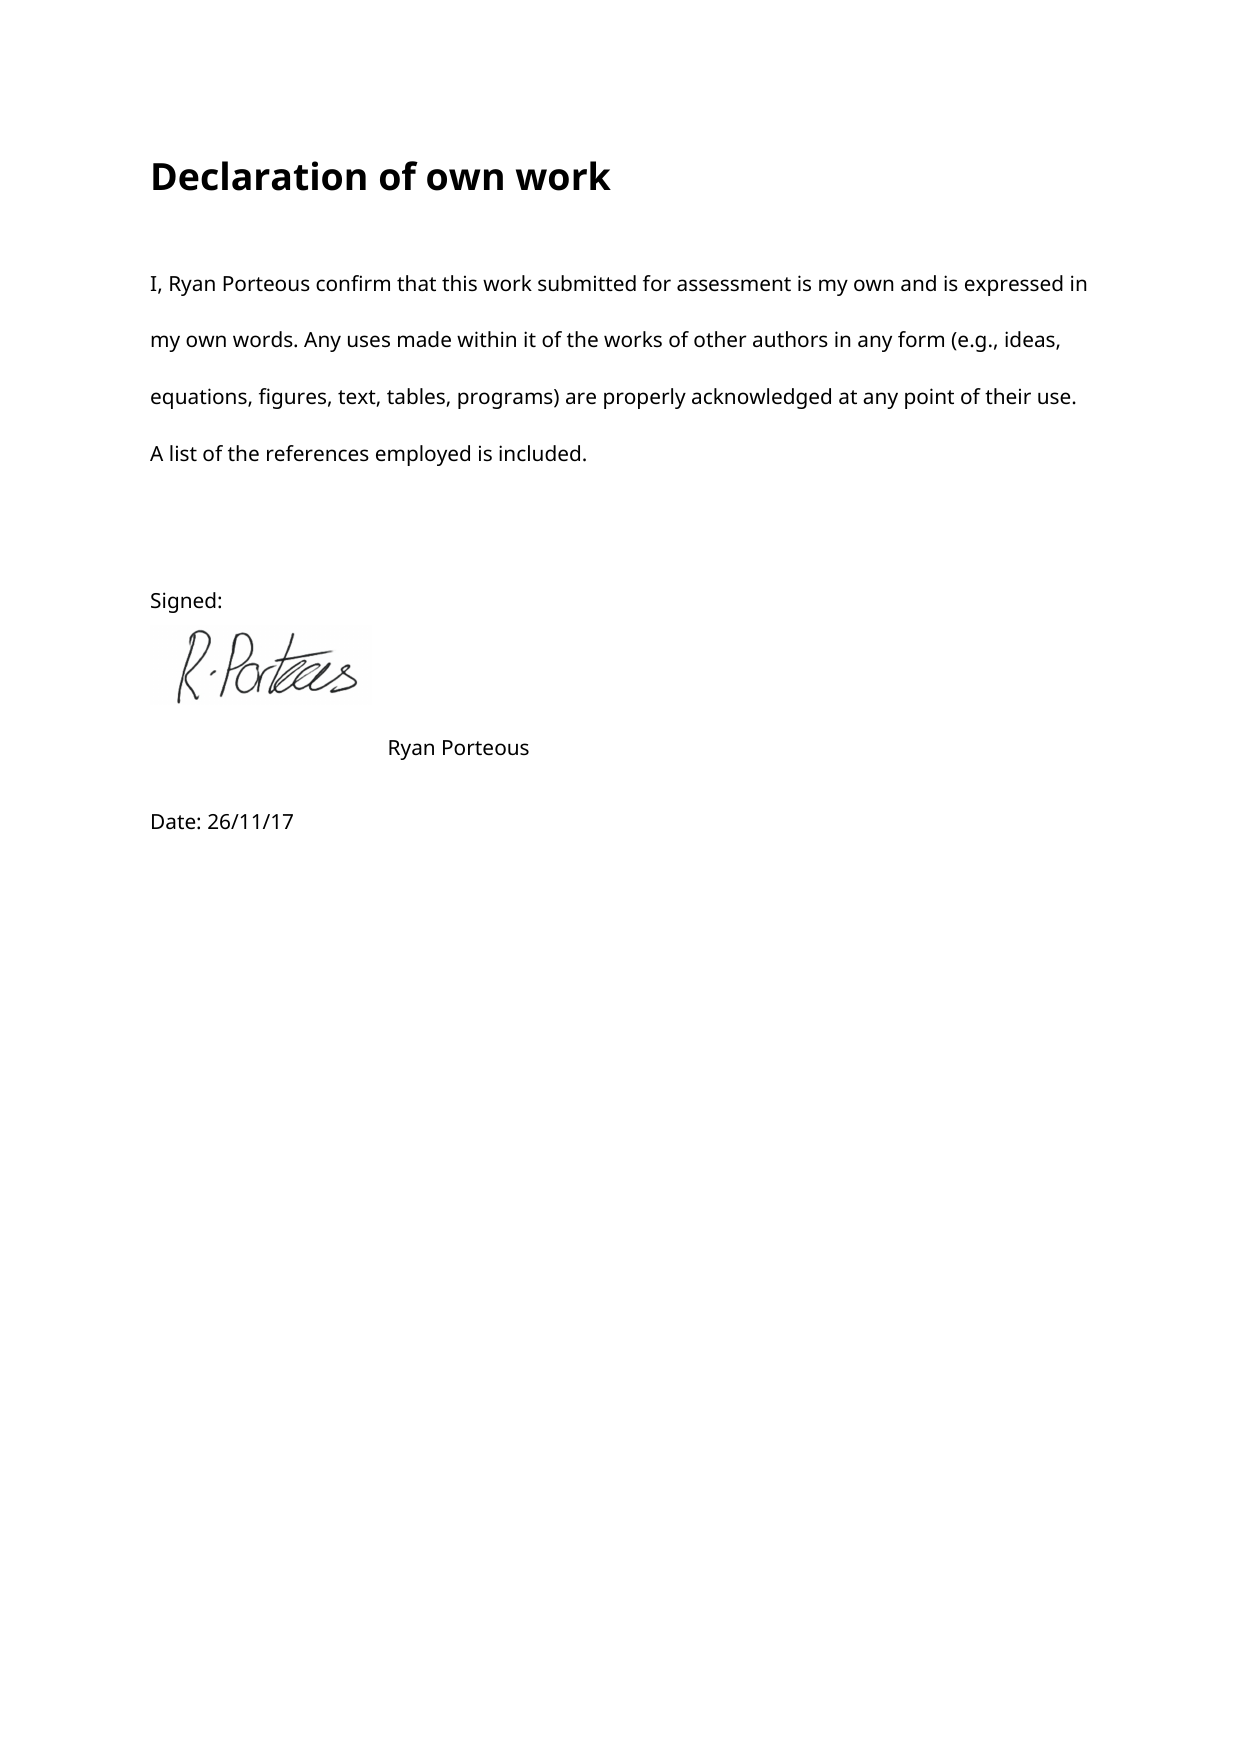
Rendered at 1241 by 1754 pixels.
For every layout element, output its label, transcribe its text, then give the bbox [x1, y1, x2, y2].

picture [150, 625, 371, 705]
text Ryan Porteous [150, 733, 1090, 762]
text Declaration of own work [150, 150, 1090, 201]
text I, Ryan Porteous confirm that this work submitted for assessment is my own and is expressed in my own words. Any uses made within it of the works of other authors in any form (e.g., ideas, equations, figures, text, tables, programs) are properly acknowledged at any point of their use. A list of the references employed is included. [150, 269, 1090, 468]
text Signed: [150, 586, 1090, 615]
text Date: 26/11/17 [150, 807, 1090, 836]
